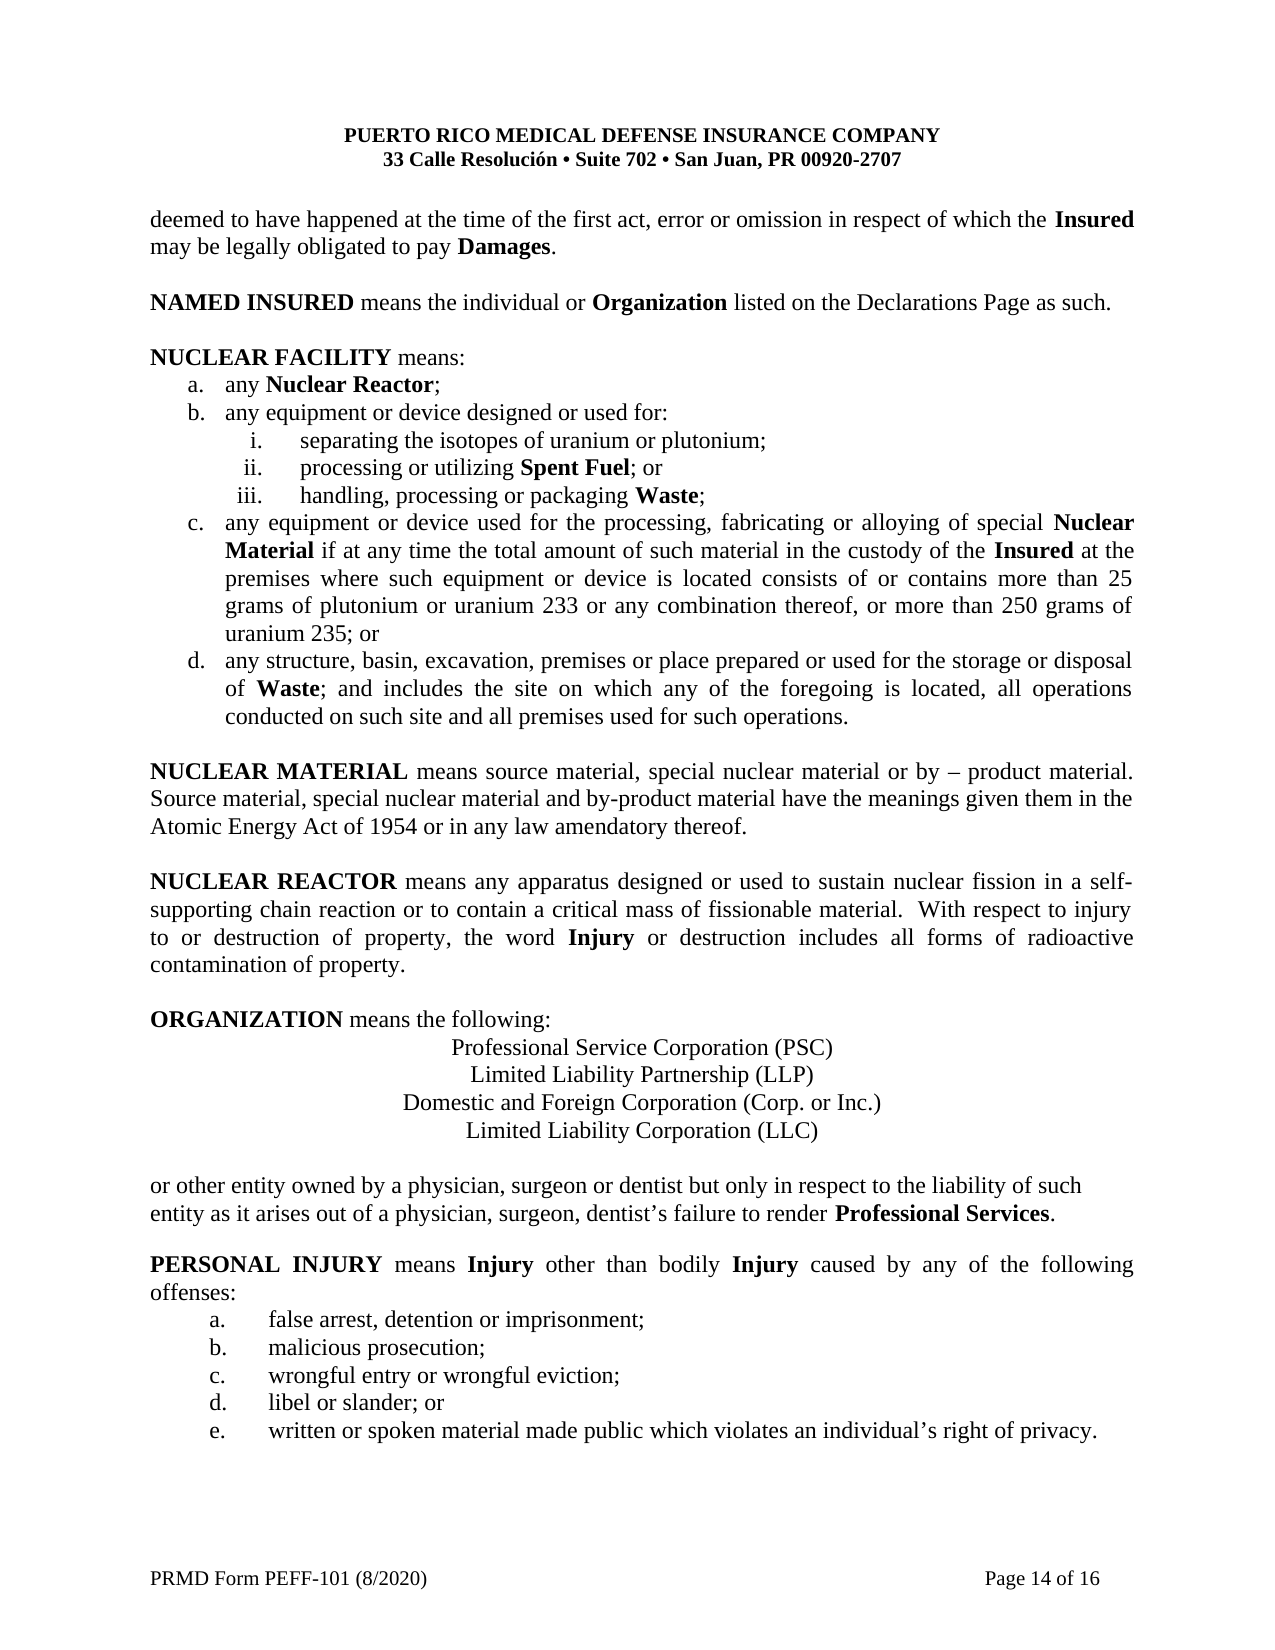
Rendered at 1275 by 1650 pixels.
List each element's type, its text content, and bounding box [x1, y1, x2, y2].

text NUCLEAR MATERIAL means source material, special nuclear material or by – product material. Source material, special nuclear material and by-product material have the meanings given them in the Atomic Energy Act of 1954 or in any law amendatory thereof. [150, 757, 1134, 840]
text b. malicious prosecution; [150, 1333, 1134, 1361]
text e. written or spoken material made public which violates an individual’s right of privacy. [150, 1416, 1134, 1443]
list any Nuclear Reactor; [187, 370, 1134, 398]
text c. wrongful entry or wrongful eviction; [150, 1361, 1134, 1388]
list any equipment or device used for the processing, fabricating or alloying of special Nuclear Material if at any time the total amount of such material in the custody of the Insured at the premises where such equipment or device is located consists of or contains more than 25 grams of plutonium or uranium 233 or any combination thereof, or more than 250 grams of uranium 235; or [187, 508, 1134, 646]
text NUCLEAR FACILITY means: [150, 343, 1134, 370]
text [91, 205, 1134, 260]
text Domestic and Foreign Corporation (Corp. or Inc.) [150, 1088, 1134, 1116]
text Limited Liability Corporation (LLC) [150, 1116, 1134, 1143]
text NUCLEAR REACTOR means any apparatus designed or used to sustain nuclear fission in a self-supporting chain reaction or to contain a critical mass of fissionable material. With respect to injury to or destruction of property, the word Injury or destruction includes all forms of radioactive contamination of property. [150, 867, 1134, 978]
text or other entity owned by a physician, surgeon or dentist but only in respect to the liability of such entity as it arises out of a physician, surgeon, dentist’s failure to render Professional Services. [150, 1171, 1134, 1250]
text Limited Liability Partnership (LLP) [150, 1061, 1134, 1088]
text d. libel or slander; or [150, 1388, 1134, 1416]
list any structure, basin, excavation, premises or place prepared or used for the storage or disposal of Waste; and includes the site on which any of the foregoing is located, all operations conducted on such site and all premises used for such operations. [187, 646, 1134, 729]
list any equipment or device designed or used for: [187, 398, 1134, 426]
list handling, processing or packaging Waste; [262, 481, 1134, 508]
text Professional Service Corporation (PSC) [150, 1033, 1134, 1061]
text a. false arrest, detention or imprisonment; [150, 1305, 1134, 1333]
list separating the isotopes of uranium or plutonium; [262, 426, 1134, 453]
text PERSONAL INJURY means Injury other than bodily Injury caused by any of the following offenses: [150, 1250, 1134, 1305]
text NAMED INSURED means the individual or Organization listed on the Declarations Page as such. [150, 288, 1134, 315]
list processing or utilizing Spent Fuel; or [262, 453, 1134, 481]
text ORGANIZATION means the following: [150, 1005, 1134, 1033]
